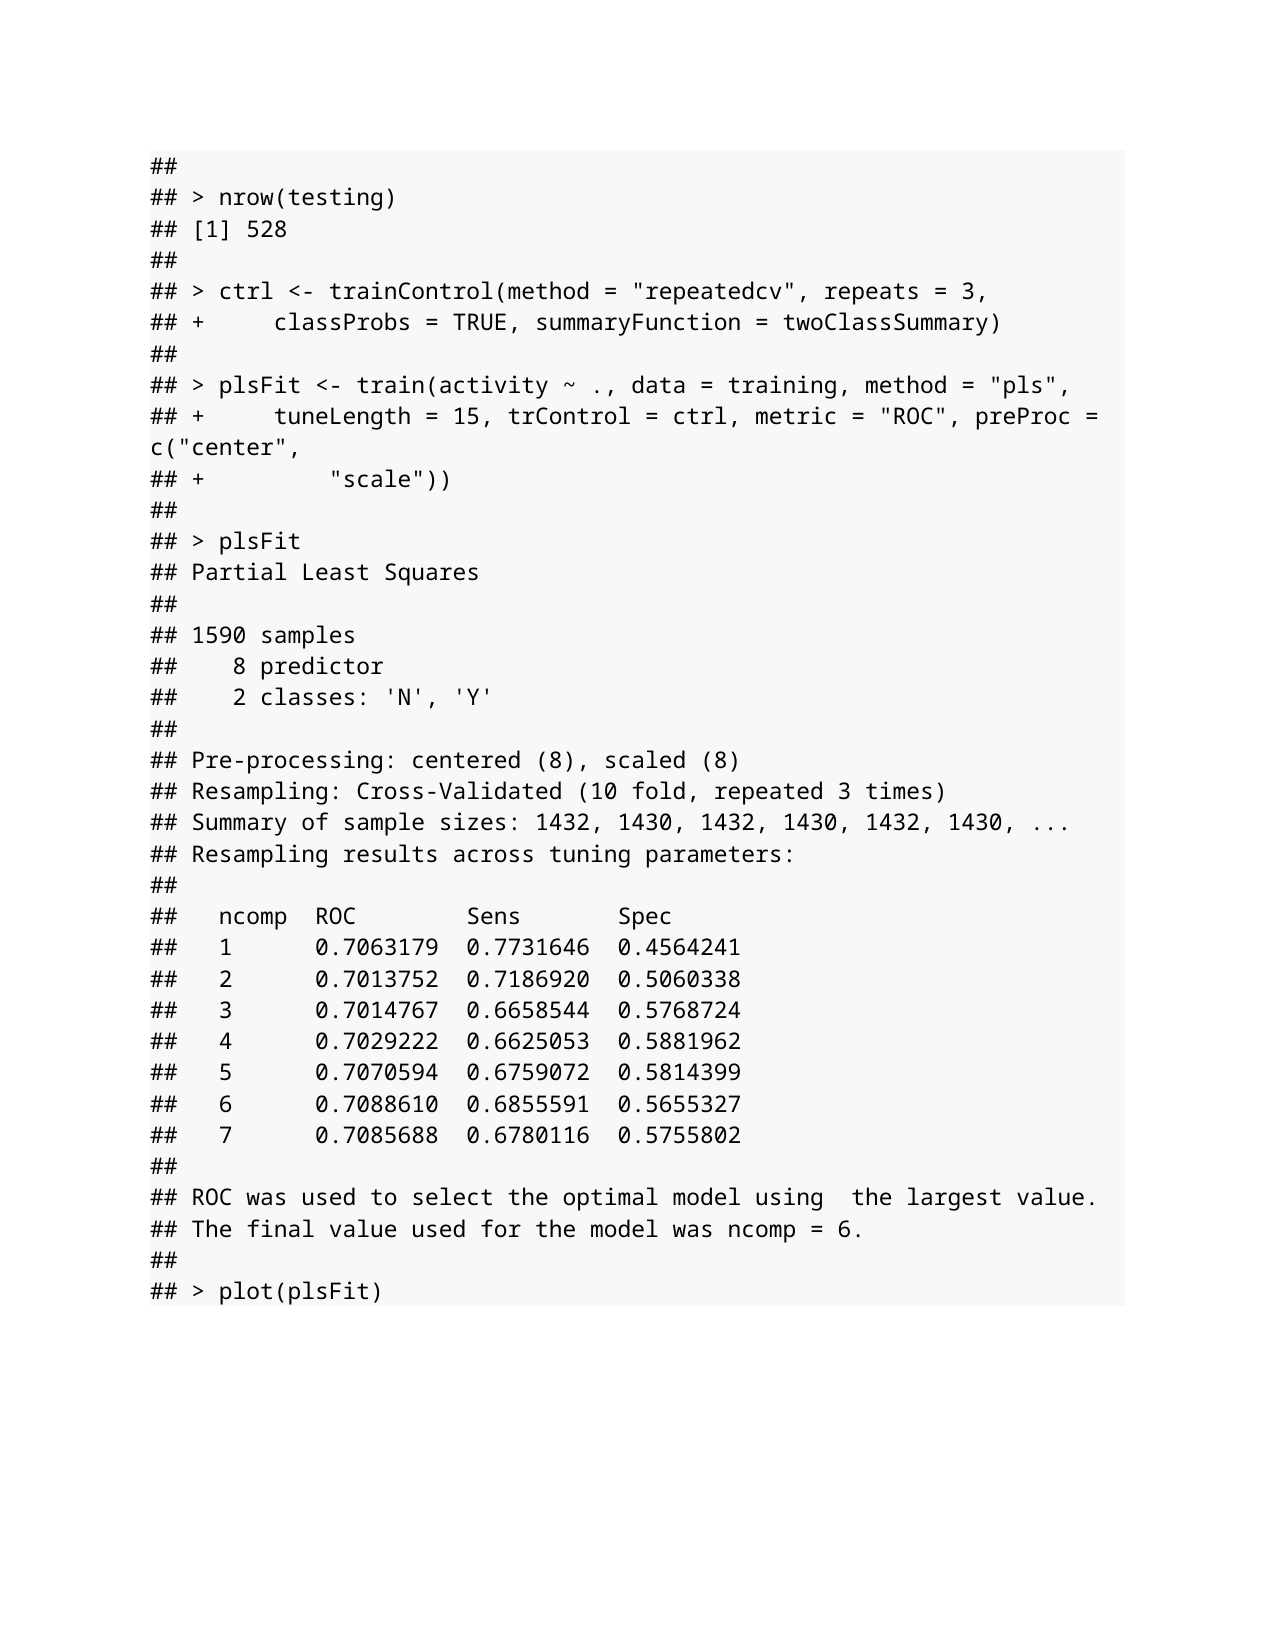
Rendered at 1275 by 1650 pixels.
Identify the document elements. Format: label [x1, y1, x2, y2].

text [150, 150, 1125, 1306]
